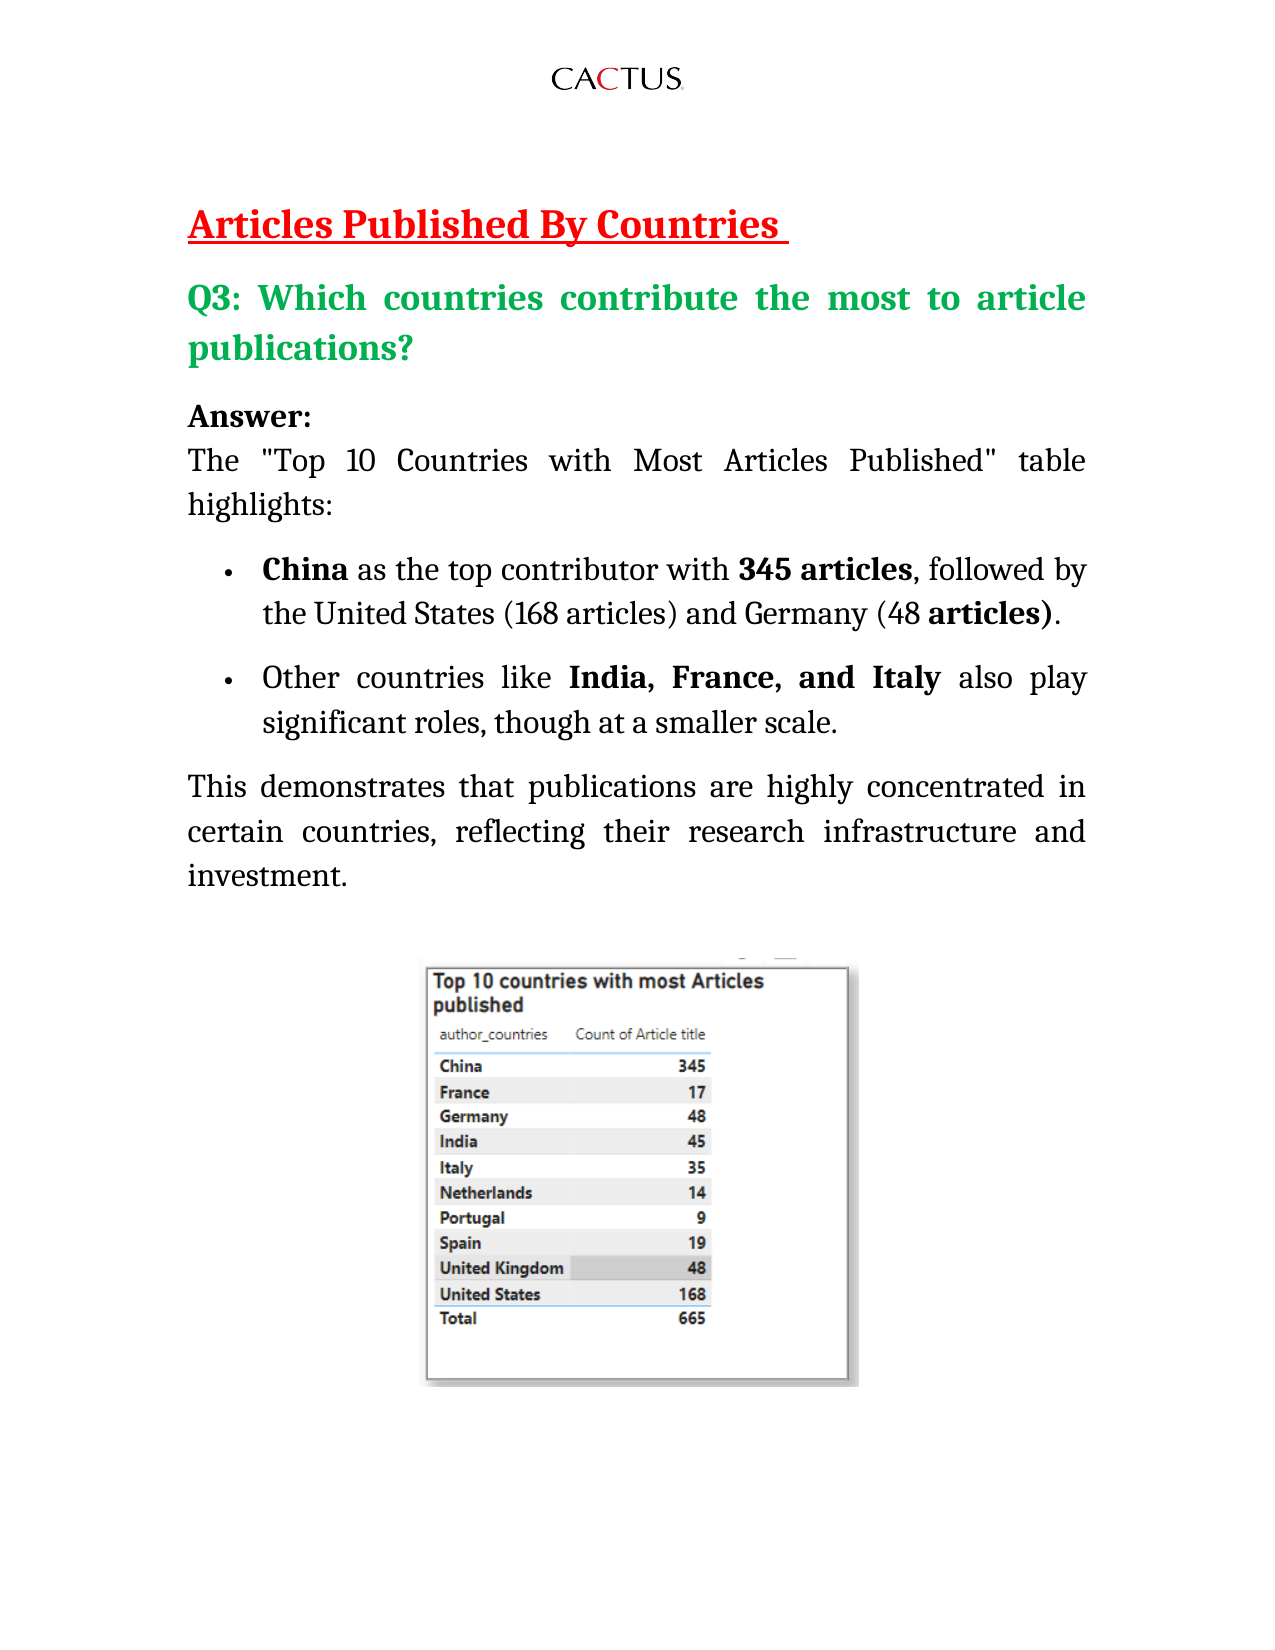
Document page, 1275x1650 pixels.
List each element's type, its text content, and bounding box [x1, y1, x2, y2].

text Answer: The "Top 10 Countries with Most Articles Published" table highlights: [187, 397, 1087, 523]
list China as the top contributor with 345 articles, followed by the United States (168 articles) and Germany (48 articles). [225, 550, 1087, 632]
text Q3: Which countries contribute the most to article publications? [187, 277, 1087, 370]
text Articles Published By Countries [187, 201, 1087, 249]
text This demonstrates that publications are highly concentrated in certain countries, reflecting their research infrastructure and investment. [187, 768, 1087, 894]
list Other countries like India, France, and Italy also play significant roles, though at a smaller scale. [225, 659, 1087, 741]
picture [418, 958, 859, 1387]
picture [533, 55, 703, 102]
